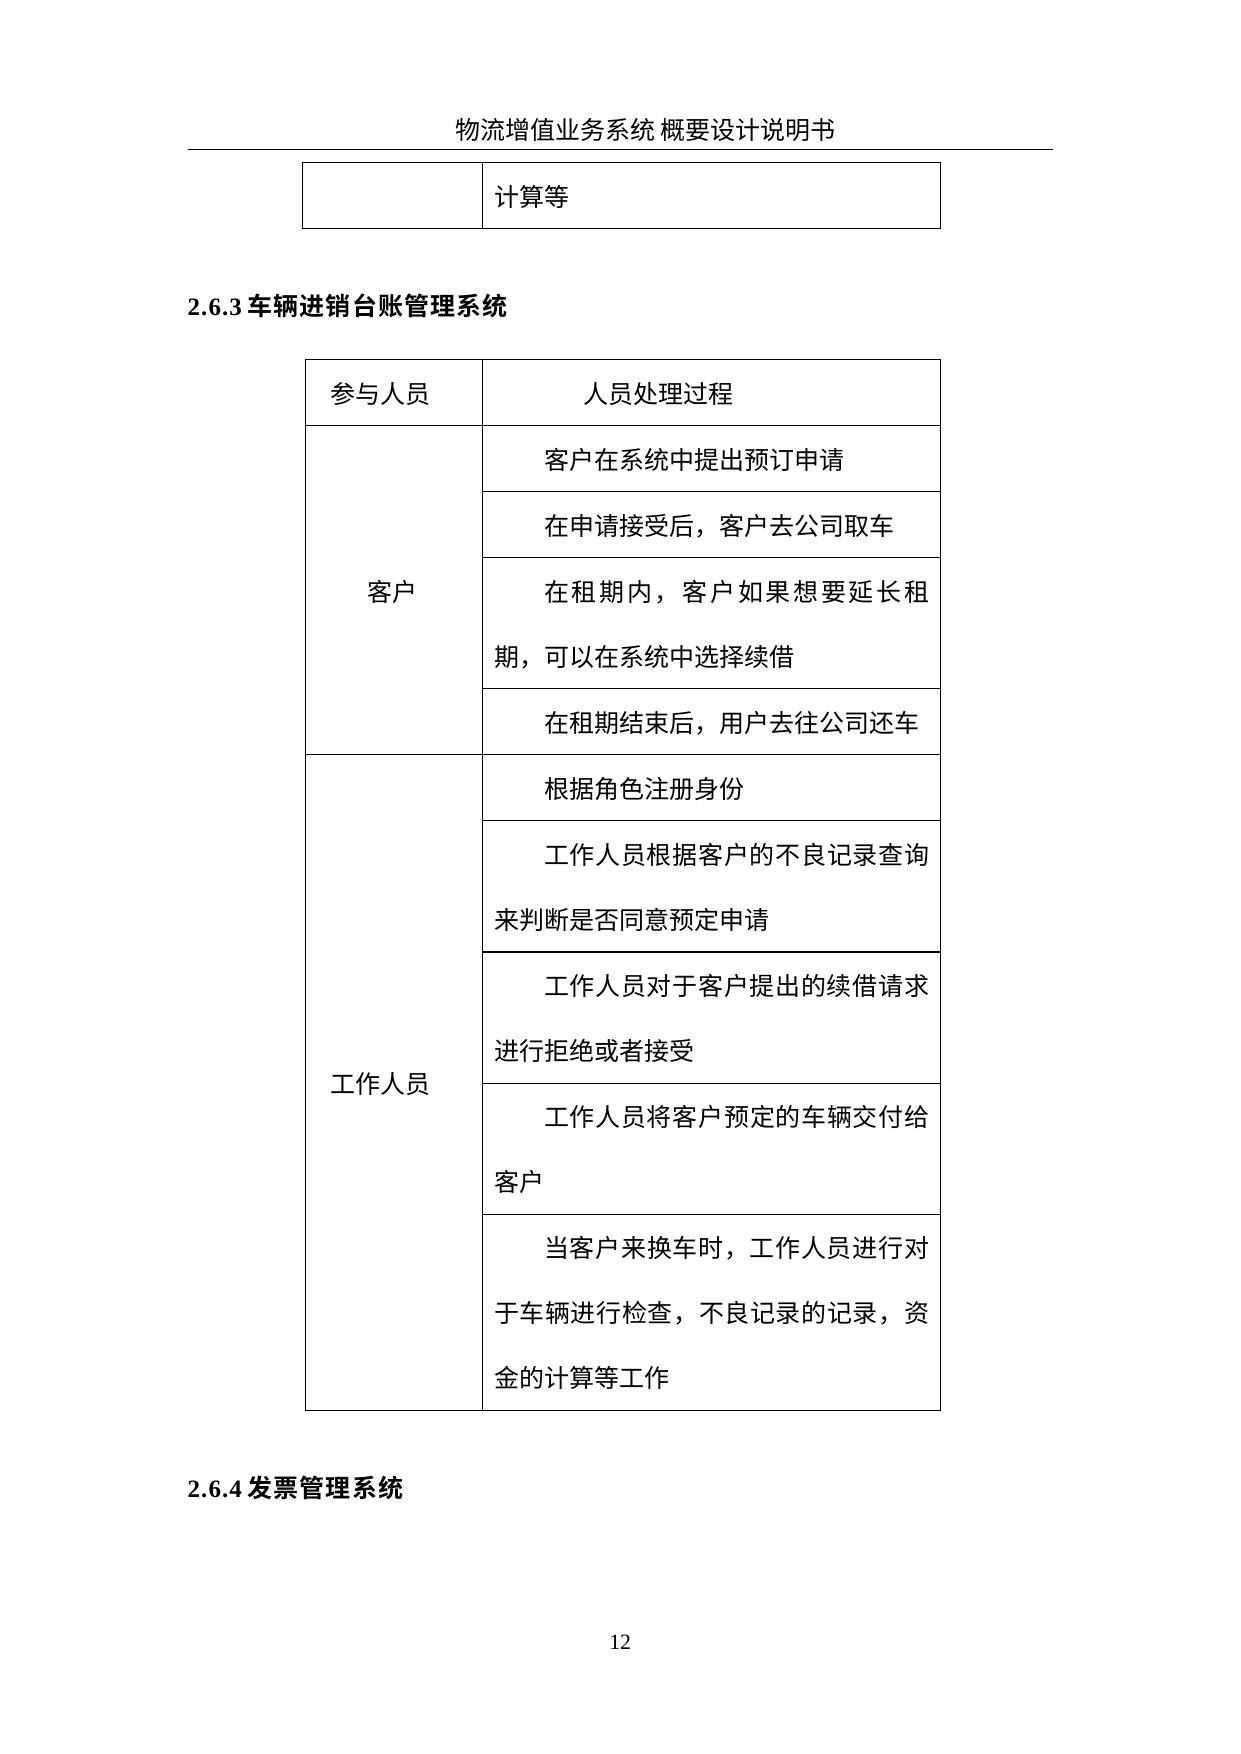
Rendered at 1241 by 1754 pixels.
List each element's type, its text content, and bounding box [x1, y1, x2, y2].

table_cell 客户在系统中提出预订申请 [483, 426, 940, 491]
table_cell 根据角色注册身份 [483, 755, 940, 820]
table_cell 在租期结束后，用户去往公司还车 [483, 689, 940, 754]
table_cell 工作人员将客户预定的车辆交付给客户 [483, 1084, 940, 1213]
table_header 参与人员 [306, 360, 482, 425]
table_header 人员处理过程 [483, 360, 940, 425]
table_cell 客户 [306, 426, 482, 754]
table_cell 工作人员 [306, 755, 482, 1409]
table_cell 工作人员对于客户提出的续借请求进行拒绝或者接受 [483, 953, 940, 1082]
table_cell 在申请接受后，客户去公司取车 [483, 492, 940, 557]
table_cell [483, 163, 940, 228]
subtitle 2.6.3车辆进销台账管理系统 [187, 287, 1053, 323]
table_cell 当客户来换车时，工作人员进行对于车辆进行检查，不良记录的记录，资金的计算等工作 [483, 1215, 940, 1409]
table_cell 在租期内，客户如果想要延长租期，可以在系统中选择续借 [483, 558, 940, 688]
subtitle 2.6.4发票管理系统 [187, 1468, 1053, 1504]
table_cell 工作人员根据客户的不良记录查询来判断是否同意预定申请 [483, 821, 940, 951]
